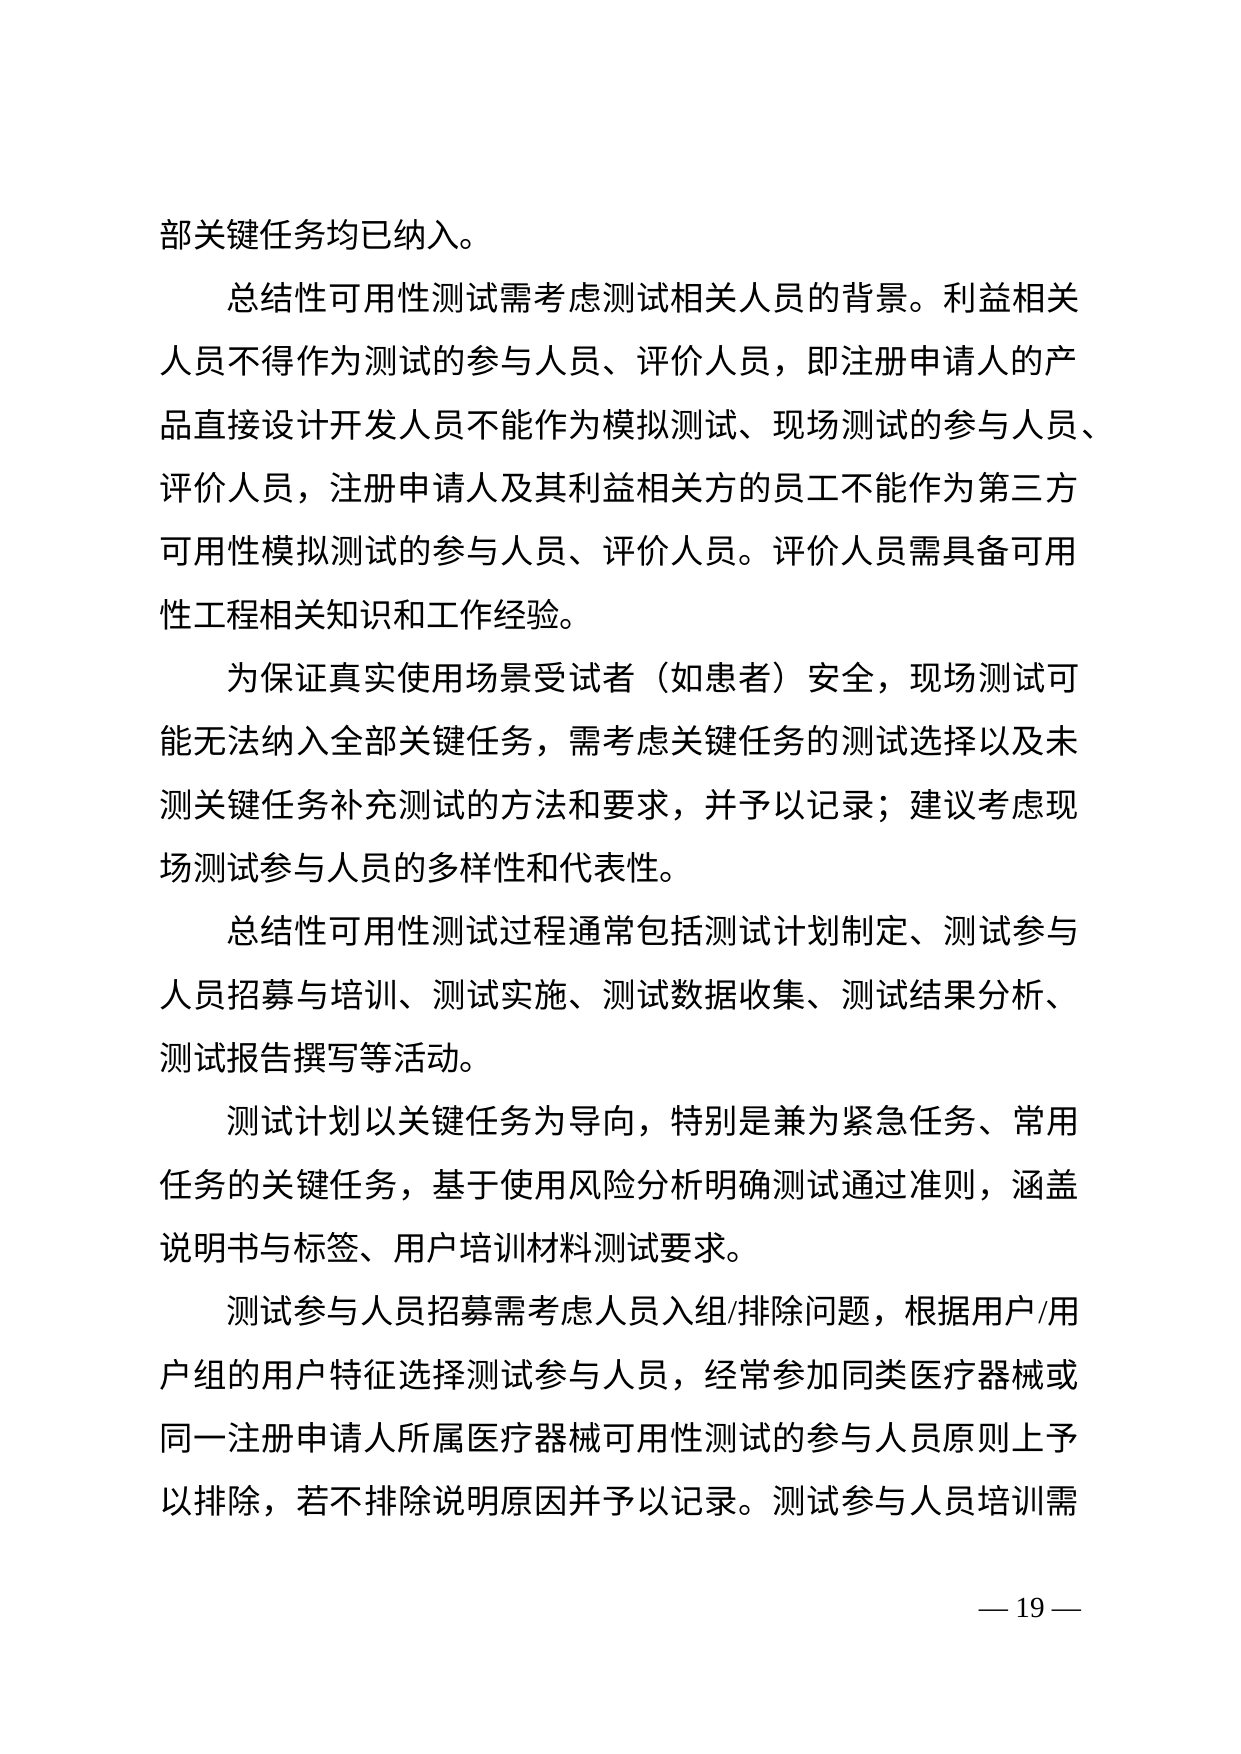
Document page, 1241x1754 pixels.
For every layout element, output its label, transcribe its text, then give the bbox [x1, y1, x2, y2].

text 为保证真实使用场景受试者（如患者）安全，现场测试可能无法纳入全部关键任务，需考虑关键任务的测试选择以及未测关键任务补充测试的方法和要求，并予以记录；建议考虑现场测试参与人员的多样性和代表性。 [159, 644, 1081, 897]
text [159, 201, 1081, 264]
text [159, 1277, 1081, 1531]
text 总结性可用性测试过程通常包括测试计划制定、测试参与人员招募与培训、测试实施、测试数据收集、测试结果分析、测试报告撰写等活动。 [159, 897, 1081, 1087]
text 测试计划以关键任务为导向，特别是兼为紧急任务、常用任务的关键任务，基于使用风险分析明确测试通过准则，涵盖说明书与标签、用户培训材料测试要求。 [159, 1087, 1081, 1277]
text 总结性可用性测试需考虑测试相关人员的背景。利益相关人员不得作为测试的参与人员、评价人员，即注册申请人的产品直接设计开发人员不能作为模拟测试、现场测试的参与人员、评价人员，注册申请人及其利益相关方的员工不能作为第三方可用性模拟测试的参与人员、评价人员。评价人员需具备可用性工程相关知识和工作经验。 [159, 264, 1081, 644]
